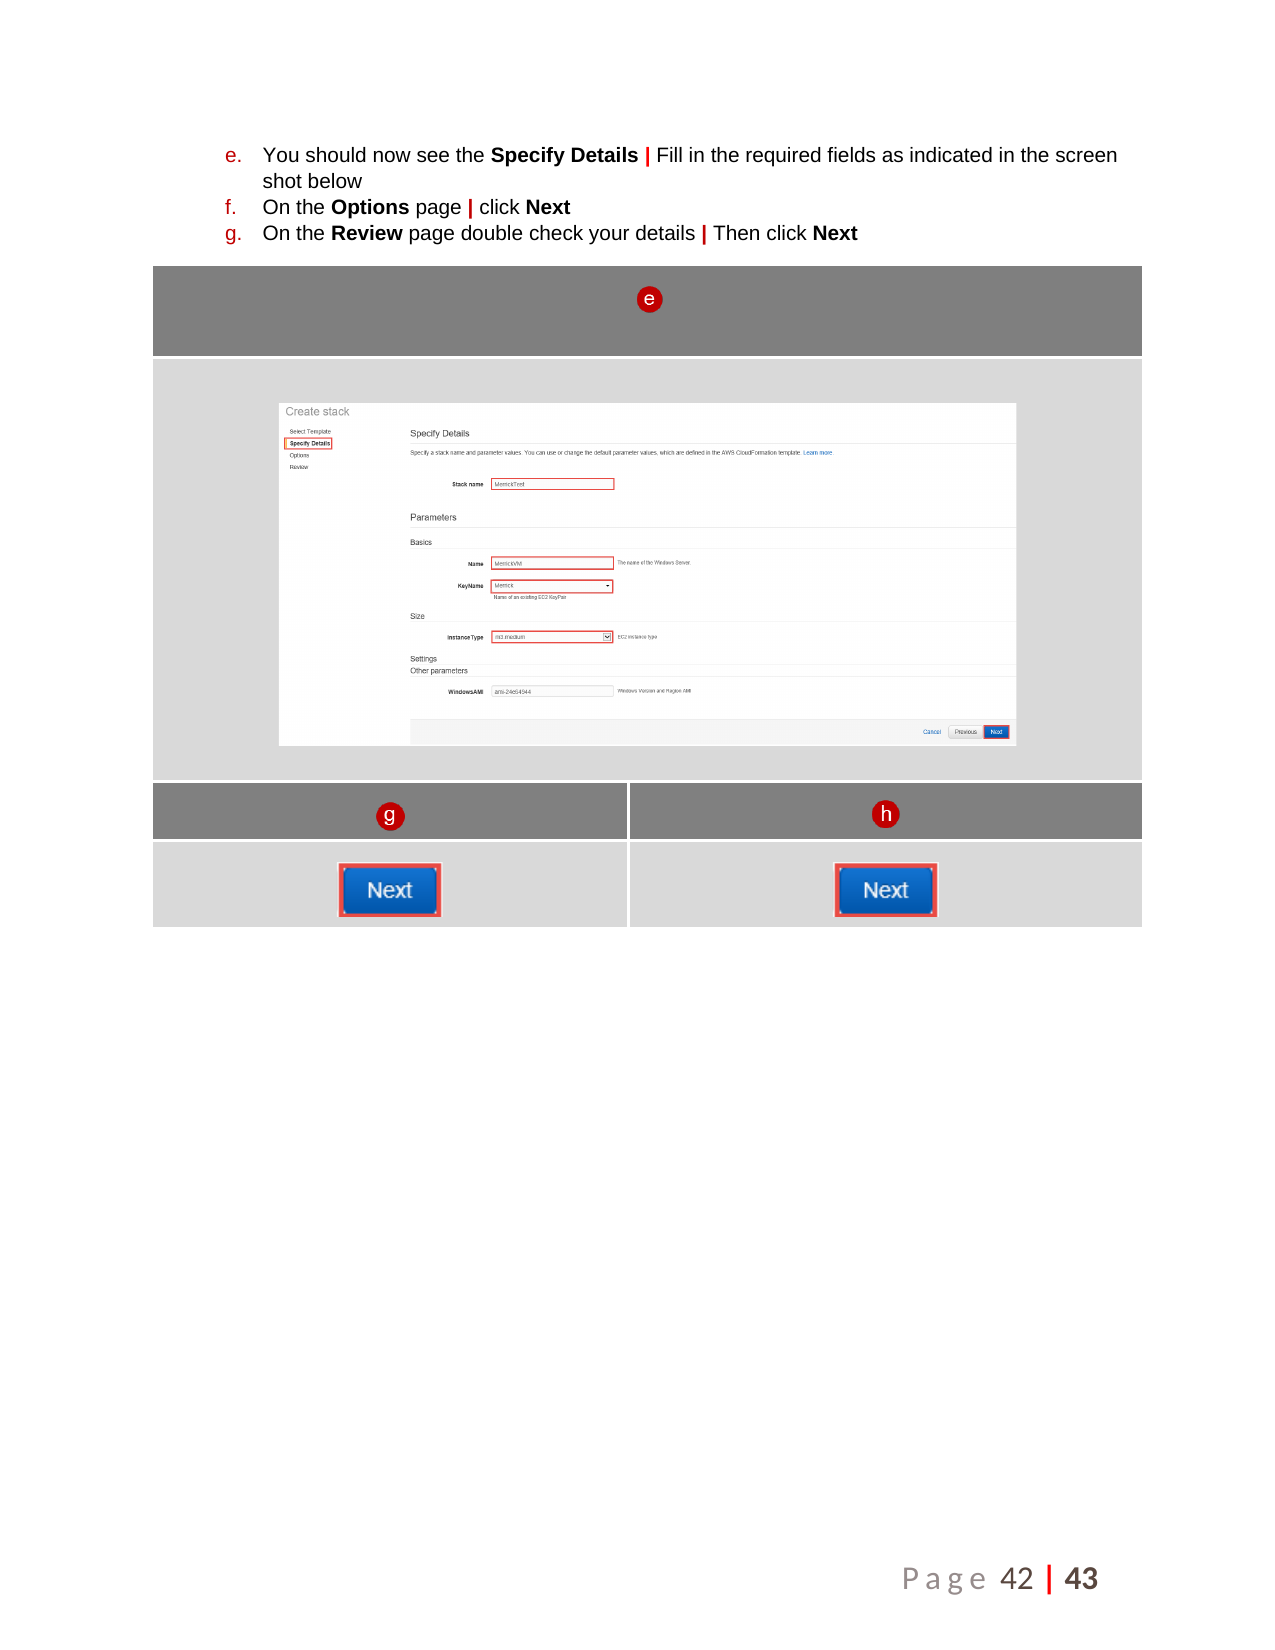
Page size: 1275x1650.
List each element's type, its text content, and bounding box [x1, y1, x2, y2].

table_header [153, 266, 1142, 356]
picture [278, 403, 1017, 746]
list On the Options page | click Next [225, 195, 1116, 219]
table_cell [153, 842, 627, 927]
list On the Review page double check your details | Then click Next [225, 221, 1116, 244]
table_cell [630, 783, 1142, 839]
table_cell [153, 359, 1142, 780]
table_cell [153, 783, 627, 839]
picture [628, 276, 667, 322]
picture [867, 793, 905, 839]
table_cell [630, 842, 1142, 927]
list You should now see the Specify Details | Fill in the required fields as indicated in the screen shot below [225, 143, 1125, 193]
picture [336, 862, 443, 917]
picture [371, 793, 409, 839]
picture [832, 862, 939, 917]
